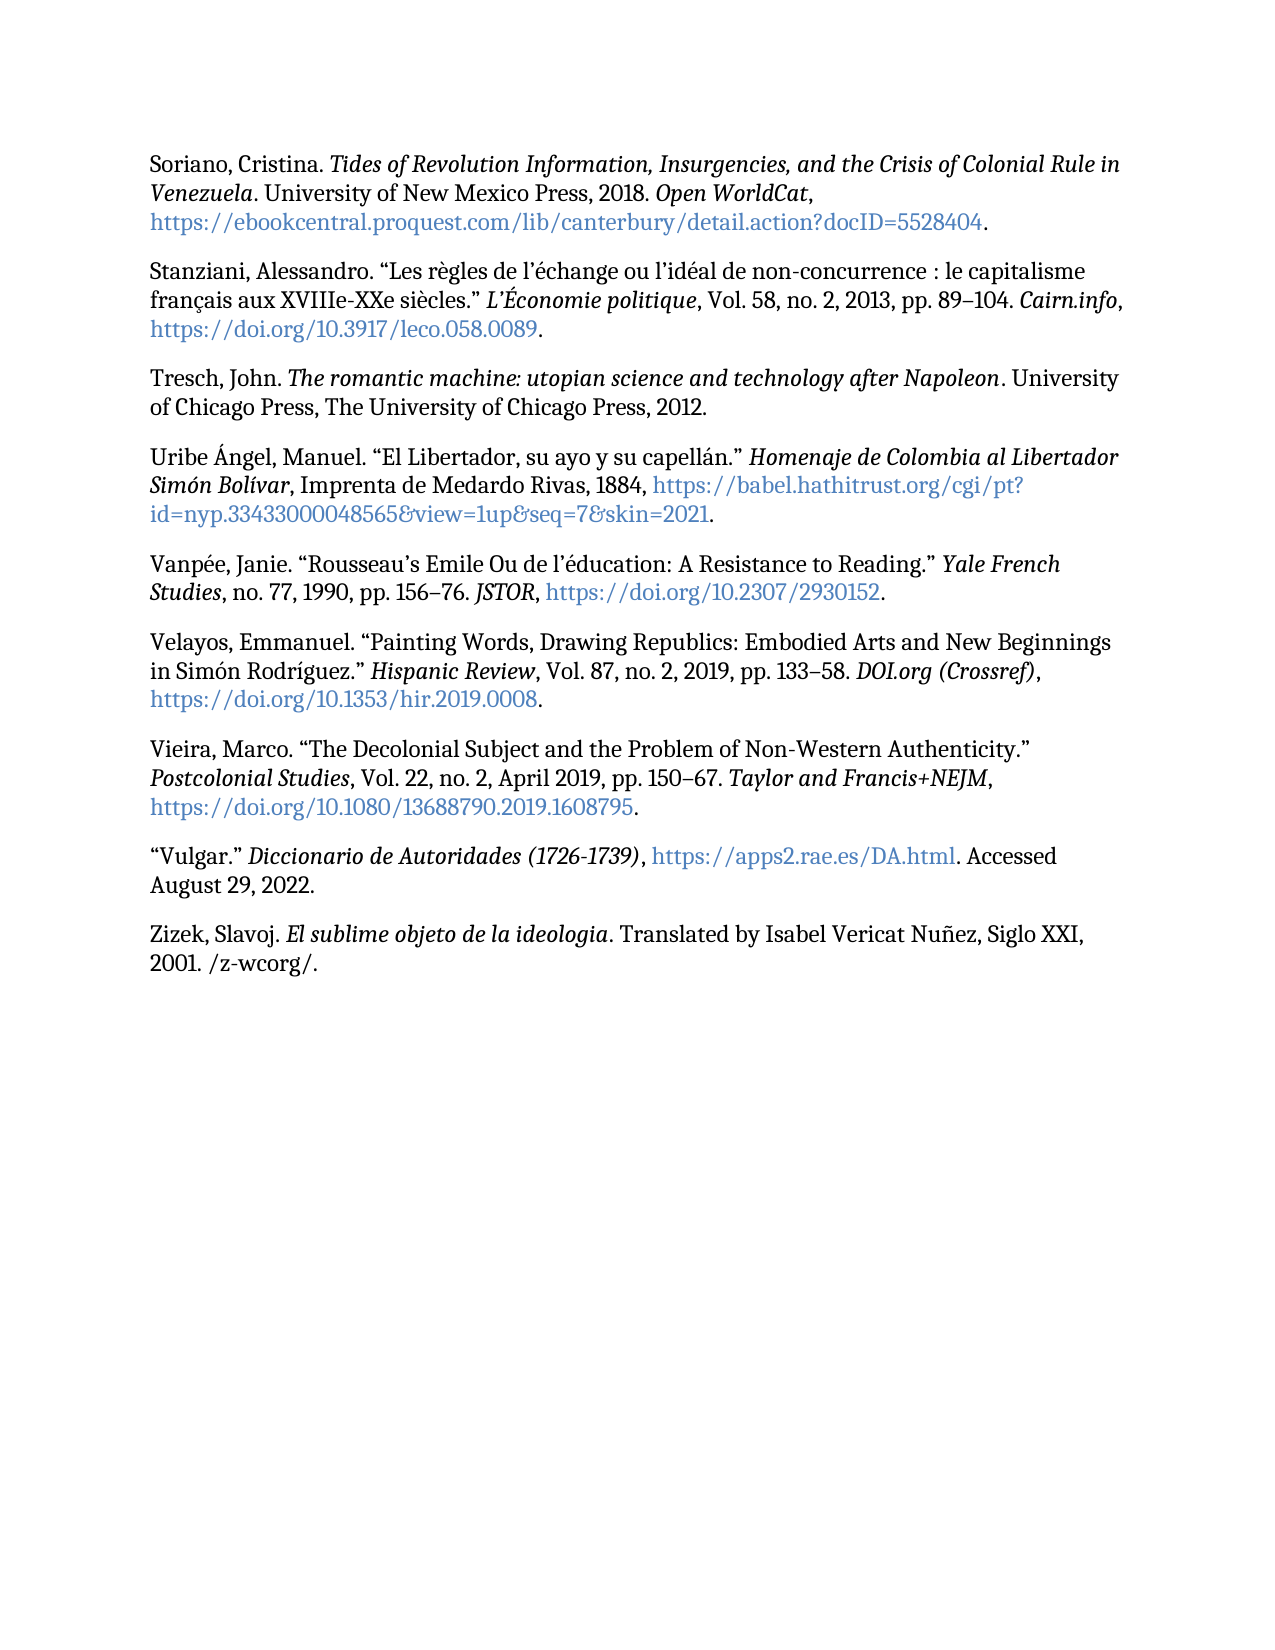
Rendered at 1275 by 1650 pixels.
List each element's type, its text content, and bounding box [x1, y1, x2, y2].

text Soriano, Cristina. Tides of Revolution Information, Insurgencies, and the Crisis of Colonial Rule in Venezuela. University of New Mexico Press, 2018. Open WorldCat, https://ebookcentral.proquest.com/lib/canterbury/detail.action?docID=5528404. [150, 150, 1125, 236]
text “Vulgar.” Diccionario de Autoridades (1726-1739), https://apps2.rae.es/DA.html. Accessed August 29, 2022. [150, 842, 1125, 899]
text Uribe Ángel, Manuel. “El Libertador, su ayo y su capellán.” Homenaje de Colombia al Libertador Simón Bolívar, Imprenta de Medardo Rivas, 1884, https://babel.hathitrust.org/cgi/pt?id=nyp.33433000048565&view=1up&seq=7&skin=2021. [150, 442, 1125, 529]
text Tresch, John. The romantic machine: utopian science and technology after Napoleon. University of Chicago Press, The University of Chicago Press, 2012. [150, 364, 1125, 422]
text Vanpée, Janie. “Rousseau’s Emile Ou de l’éducation: A Resistance to Reading.” Yale French Studies, no. 77, 1990, pp. 156–76. JSTOR, https://doi.org/10.2307/2930152. [150, 549, 1125, 607]
text Stanziani, Alessandro. “Les règles de l’échange ou l’idéal de non-concurrence : le capitalisme français aux XVIIIe-XXe siècles.” L’Économie politique, Vol. 58, no. 2, 2013, pp. 89–104. Cairn.info, https://doi.org/10.3917/leco.058.0089. [150, 257, 1125, 343]
text Vieira, Marco. “The Decolonial Subject and the Problem of Non-Western Authenticity.” Postcolonial Studies, Vol. 22, no. 2, April 2019, pp. 150–67. Taylor and Francis+NEJM, https://doi.org/10.1080/13688790.2019.1608795. [150, 735, 1125, 821]
text Zizek, Slavoj. El sublime objeto de la ideologia. Translated by Isabel Vericat Nuñez, Siglo XXI, 2001. /z-wcorg/. [150, 920, 1125, 978]
text Velayos, Emmanuel. “Painting Words, Drawing Republics: Embodied Arts and New Beginnings in Simón Rodríguez.” Hispanic Review, Vol. 87, no. 2, 2019, pp. 133–58. DOI.org (Crossref), https://doi.org/10.1353/hir.2019.0008. [150, 628, 1125, 714]
